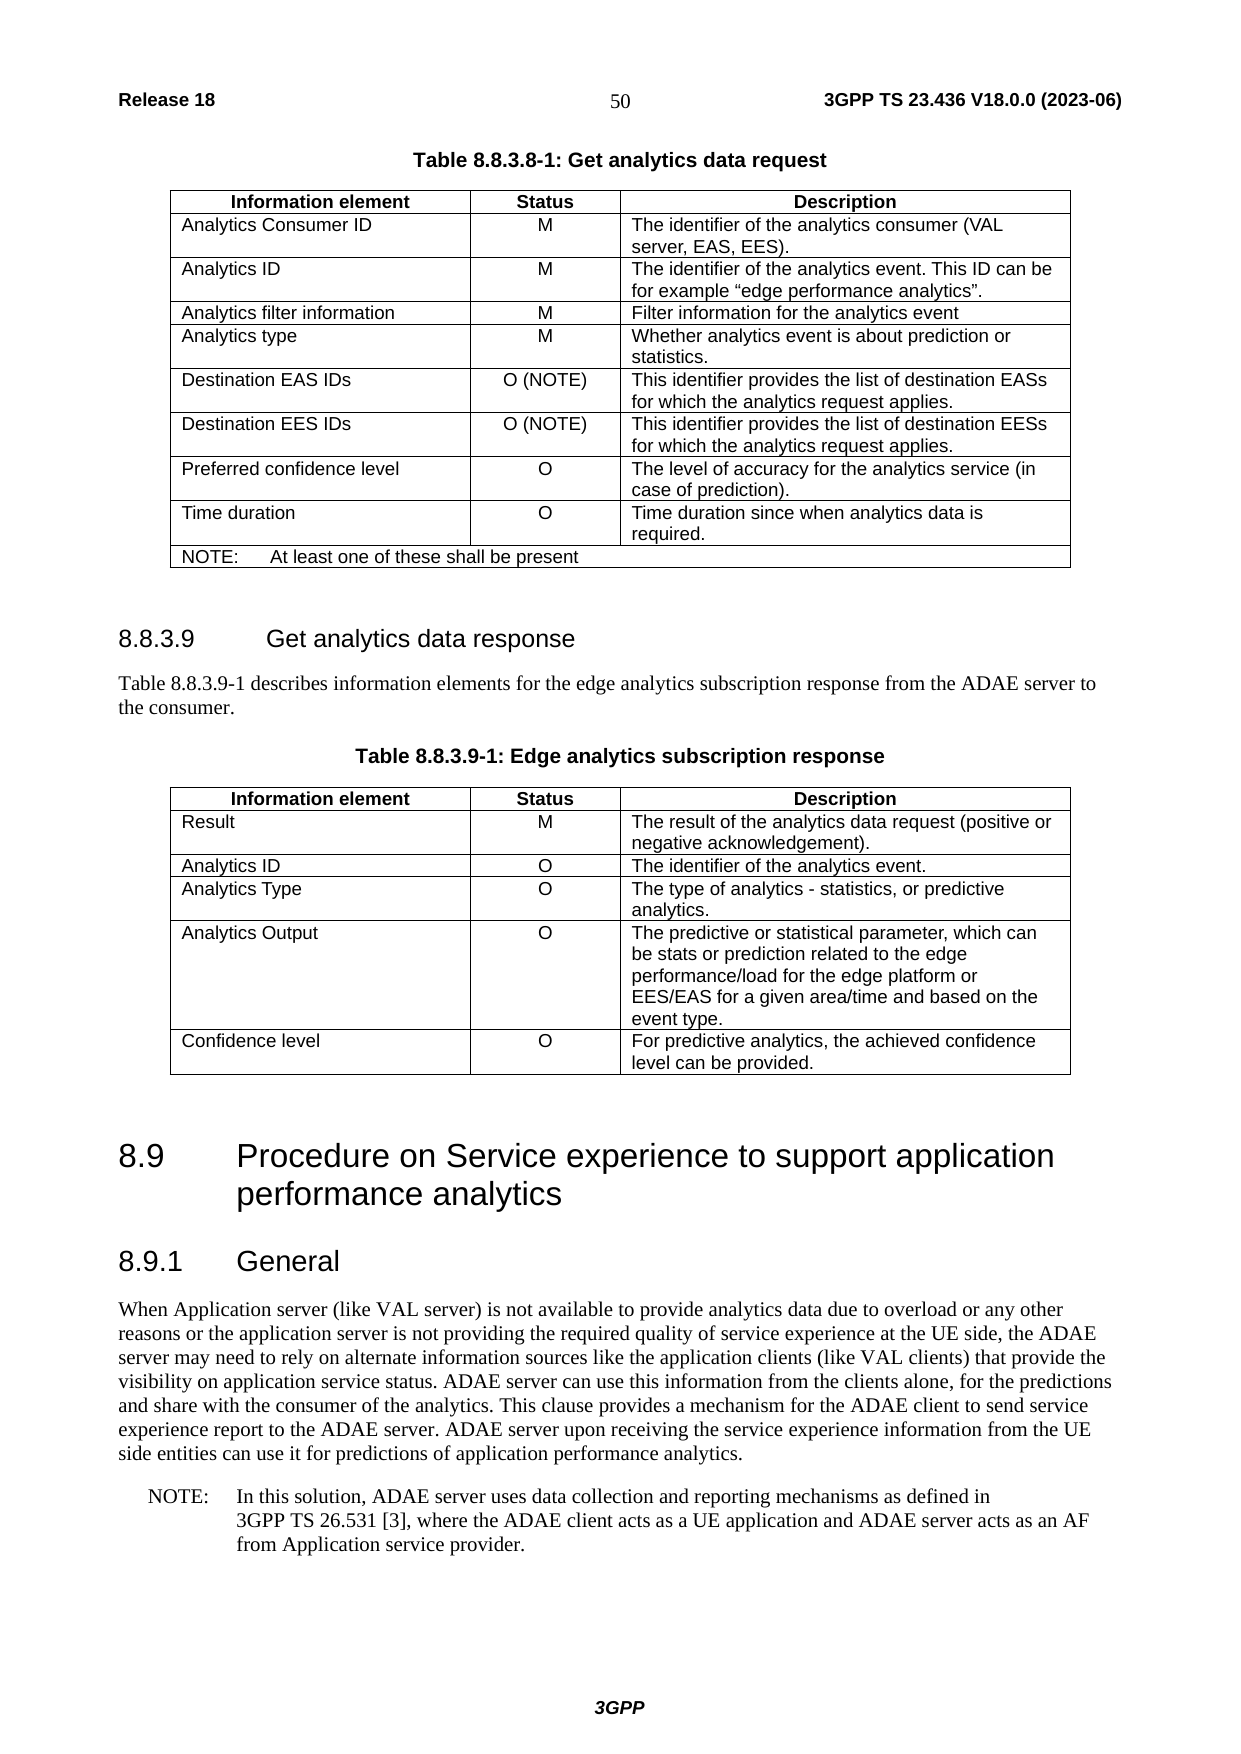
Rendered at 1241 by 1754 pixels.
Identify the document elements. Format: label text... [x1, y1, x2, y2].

table_cell Analytics Output [171, 921, 470, 1029]
table_cell Confidence level [171, 1030, 470, 1073]
table_cell NOTE: At least one of these shall be present [171, 546, 1070, 567]
table_cell This identifier provides the list of destination EESs for which the analytics request applies. [621, 413, 1070, 456]
table_cell The identifier of the analytics consumer (VAL server, EAS, EES). [621, 214, 1070, 257]
table_cell O [471, 1030, 620, 1073]
table_header Description [621, 788, 1070, 809]
table_cell The predictive or statistical parameter, which can be stats or prediction related to the edge performance/load for the edge platform or EES/EAS for a given area/time and based on the event type. [621, 921, 1070, 1029]
subtitle 8.9 Procedure on Service experience to support application performance analytics [118, 1136, 1122, 1213]
table_cell M [471, 302, 620, 324]
table_cell The level of accuracy for the analytics service (in case of prediction). [621, 457, 1070, 500]
table_cell M [471, 811, 620, 854]
table_cell The result of the analytics data request (positive or negative acknowledgement). [621, 811, 1070, 854]
table_cell Analytics ID [171, 258, 470, 301]
table_cell O [471, 855, 620, 876]
subtitle 8.8.3.9 Get analytics data response [118, 623, 1122, 652]
text NOTE: In this solution, ADAE server uses data collection and reporting mechanisms as defined in 3GPP TS 26.531 [3], where the ADAE client acts as a UE application and ADAE server acts as an AF from Application service provider. [148, 1484, 1122, 1556]
table_cell M [471, 258, 620, 301]
table_cell The identifier of the analytics event. [621, 855, 1070, 876]
table_cell O [471, 877, 620, 920]
table_cell Result [171, 811, 470, 854]
table_cell M [471, 214, 620, 257]
table_cell Whether analytics event is about prediction or statistics. [621, 325, 1070, 368]
table_cell Time duration since when analytics data is required. [621, 501, 1070, 544]
table_cell M [471, 325, 620, 368]
table_cell Preferred confidence level [171, 457, 470, 500]
text Table 8.8.3.8-1: Get analytics data request [118, 147, 1122, 171]
table_cell The identifier of the analytics event. This ID can be for example “edge performance analytics”. [621, 258, 1070, 301]
table_cell Analytics filter information [171, 302, 470, 324]
table_cell This identifier provides the list of destination EASs for which the analytics request applies. [621, 369, 1070, 412]
table_cell Destination EAS IDs [171, 369, 470, 412]
table_header Status [471, 191, 620, 213]
table_header Status [471, 788, 620, 809]
text Table 8.8.3.9-1: Edge analytics subscription response [118, 744, 1122, 768]
table_header Information element [171, 191, 470, 213]
table_cell O [471, 501, 620, 544]
table_cell O [471, 921, 620, 1029]
table_cell For predictive analytics, the achieved confidence level can be provided. [621, 1030, 1070, 1073]
table_cell Analytics Type [171, 877, 470, 920]
table_header Information element [171, 788, 470, 809]
table_cell The type of analytics - statistics, or predictive analytics. [621, 877, 1070, 920]
table_cell O [471, 457, 620, 500]
table_cell O (NOTE) [471, 413, 620, 456]
table_cell O (NOTE) [471, 369, 620, 412]
text When Application server (like VAL server) is not available to provide analytics data due to overload or any other reasons or the application server is not providing the required quality of service experience at the UE side, the ADAE server may need to rely on alternate information sources like the application clients (like VAL clients) that provide the visibility on application service status. ADAE server can use this information from the clients alone, for the predictions and share with the consumer of the analytics. This clause provides a mechanism for the ADAE client to send service experience report to the ADAE server. ADAE server upon receiving the service experience information from the UE side entities can use it for predictions of application performance analytics. [118, 1296, 1122, 1465]
table_cell Destination EES IDs [171, 413, 470, 456]
subtitle 8.9.1 General [118, 1244, 1122, 1278]
table_cell Analytics type [171, 325, 470, 368]
table_cell Analytics Consumer ID [171, 214, 470, 257]
table_cell Filter information for the analytics event [621, 302, 1070, 324]
text Table 8.8.3.9-1 describes information elements for the edge analytics subscription response from the ADAE server to the consumer. [118, 671, 1122, 719]
table_cell Analytics ID [171, 855, 470, 876]
table_header Description [621, 191, 1070, 213]
table_cell Time duration [171, 501, 470, 544]
